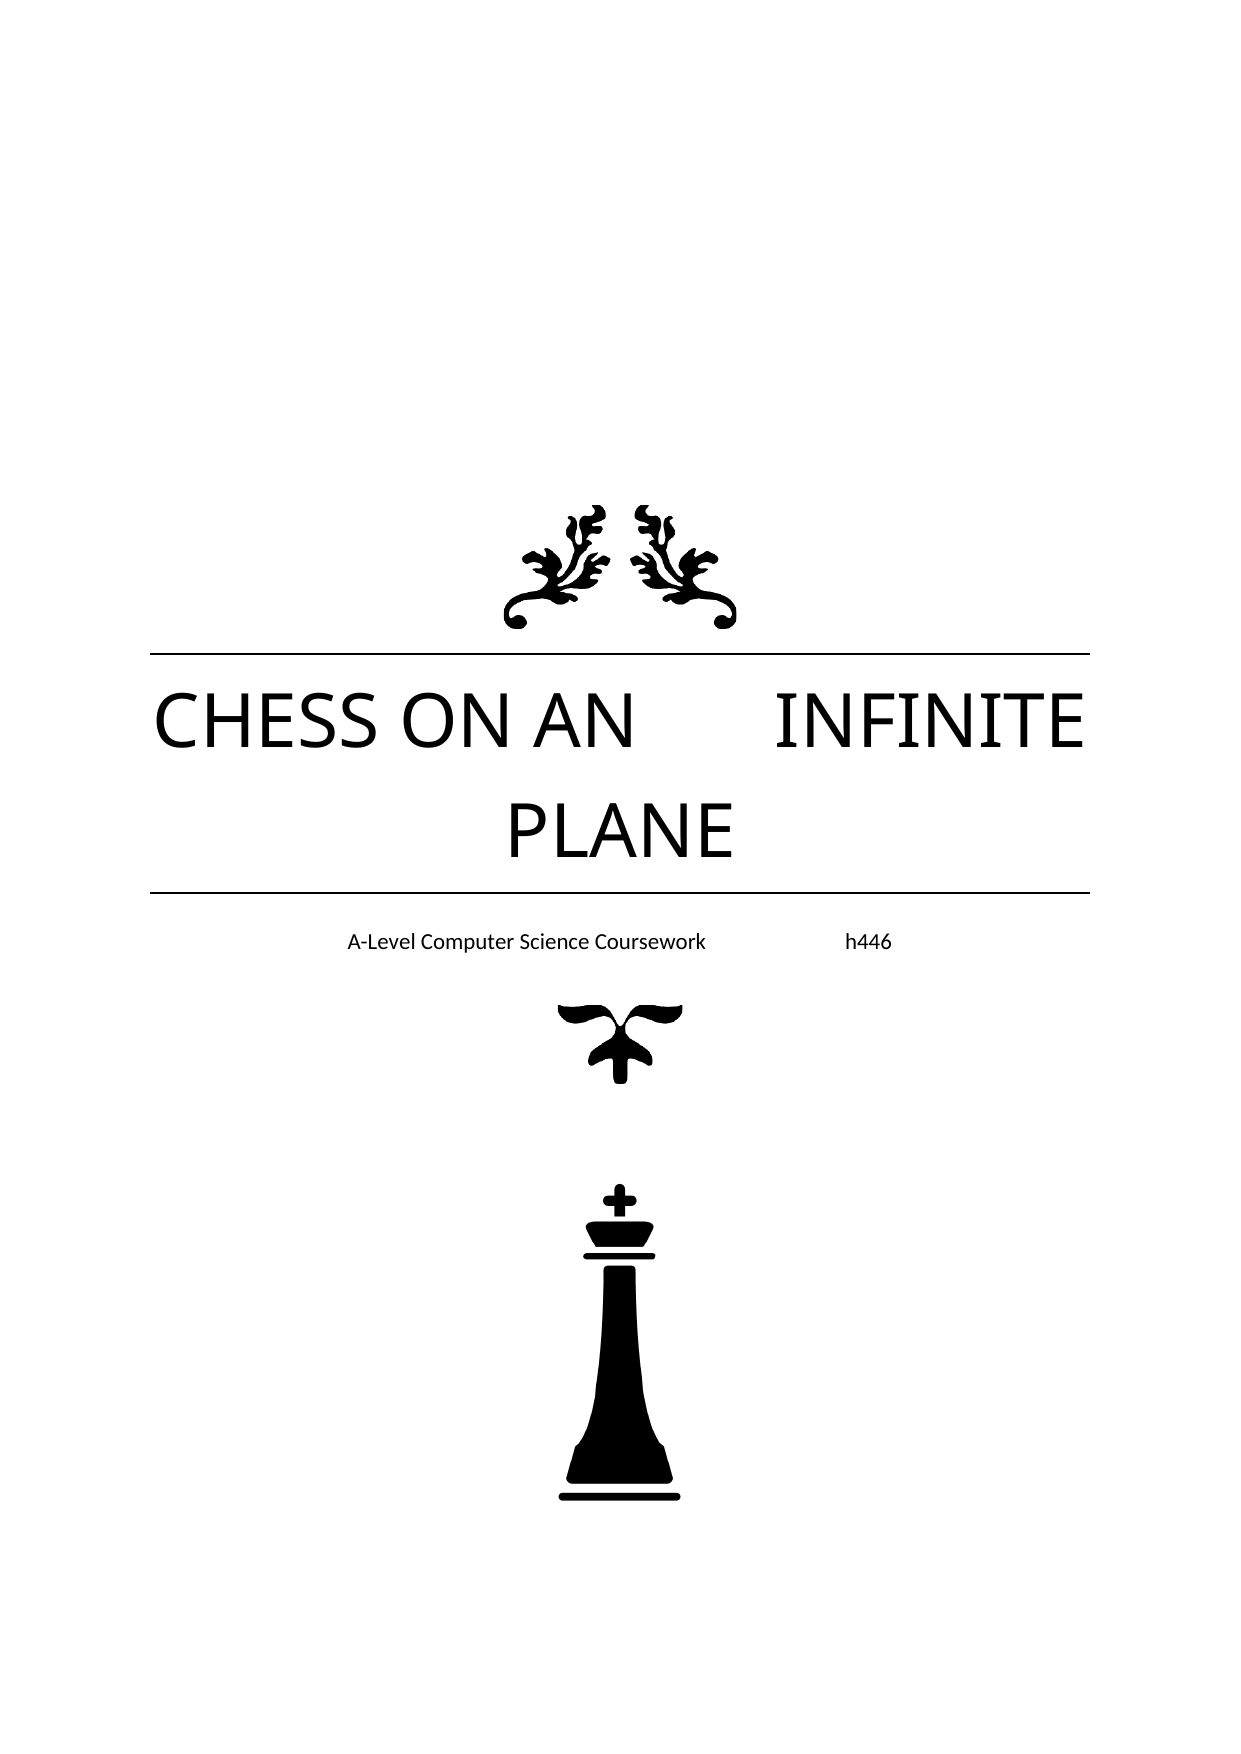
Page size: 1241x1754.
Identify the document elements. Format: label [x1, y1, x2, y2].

picture [551, 1176, 686, 1506]
